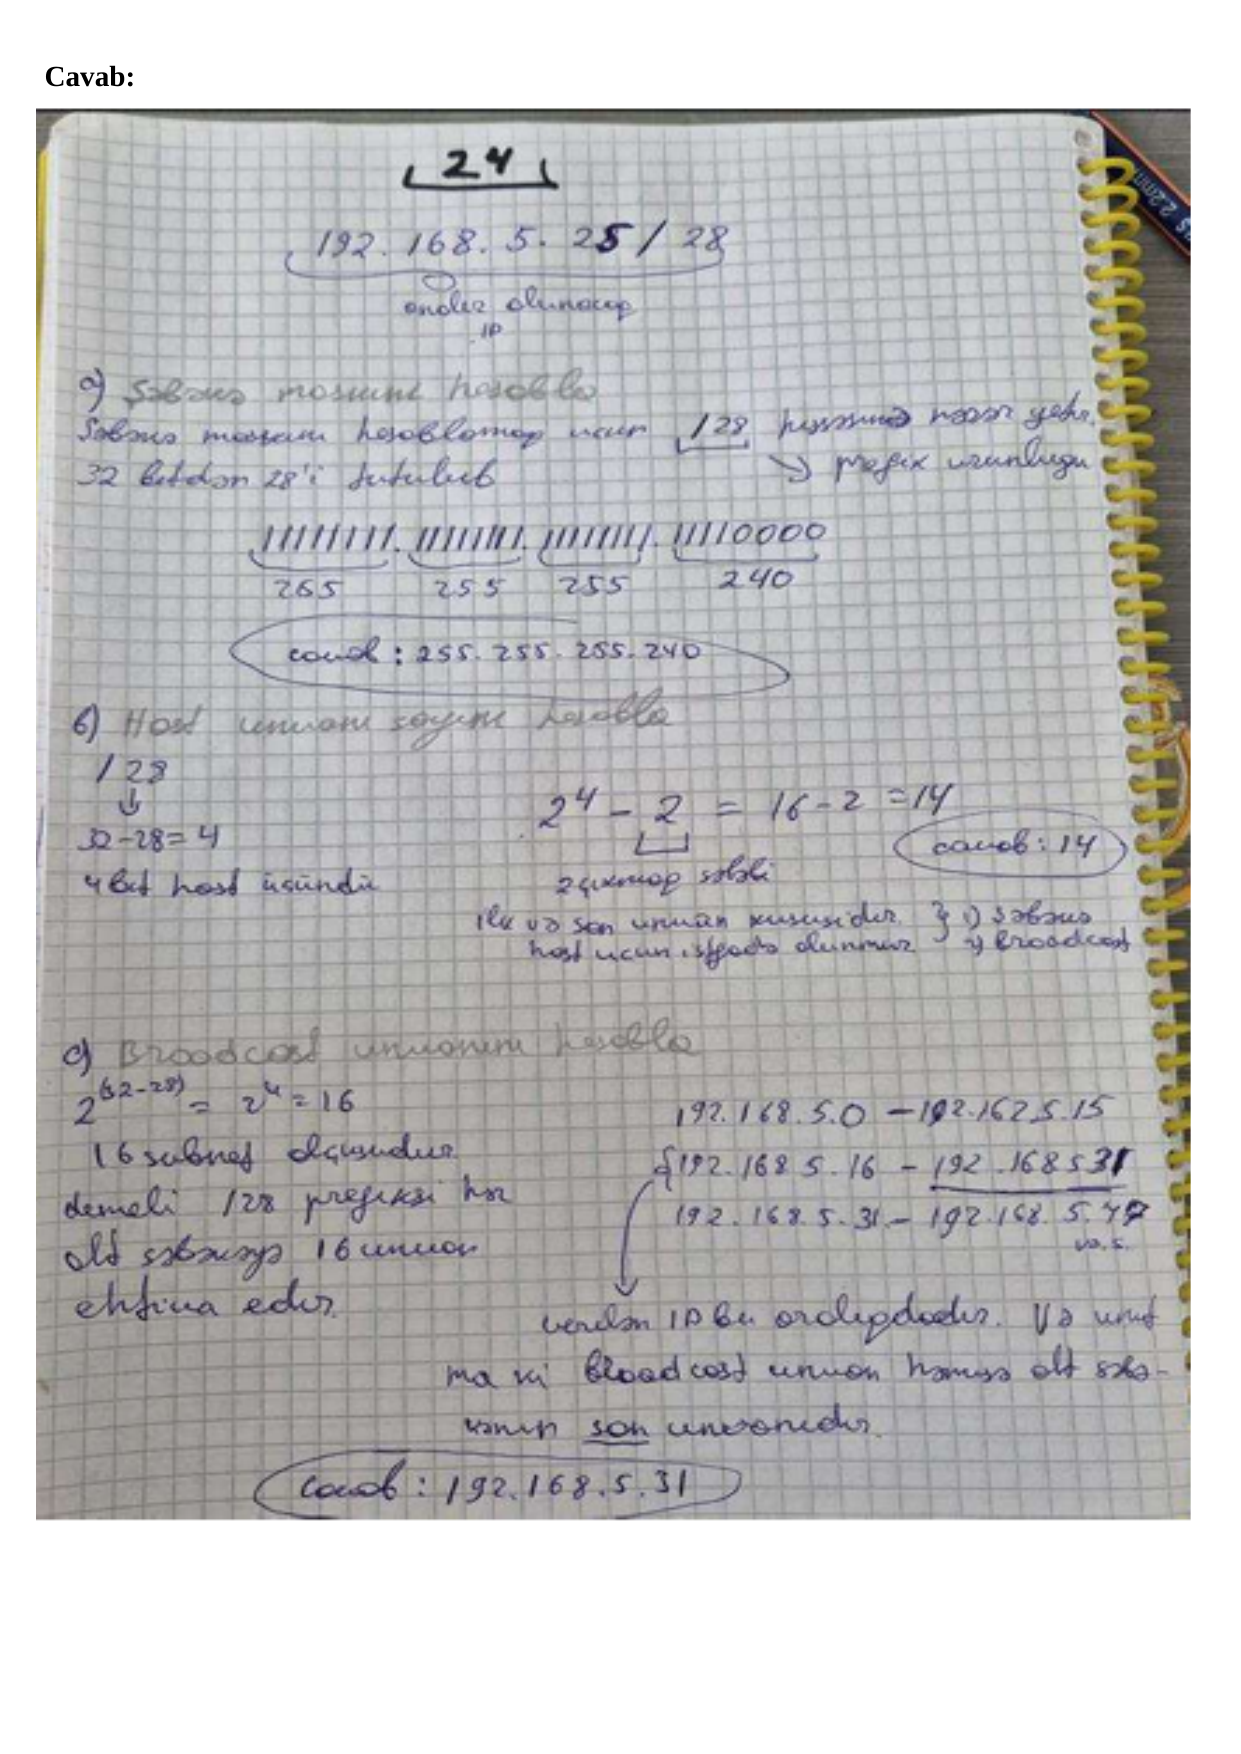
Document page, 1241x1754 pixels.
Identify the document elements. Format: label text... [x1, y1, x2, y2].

picture [36, 107, 1191, 1523]
text Cavab: [44, 59, 1211, 93]
